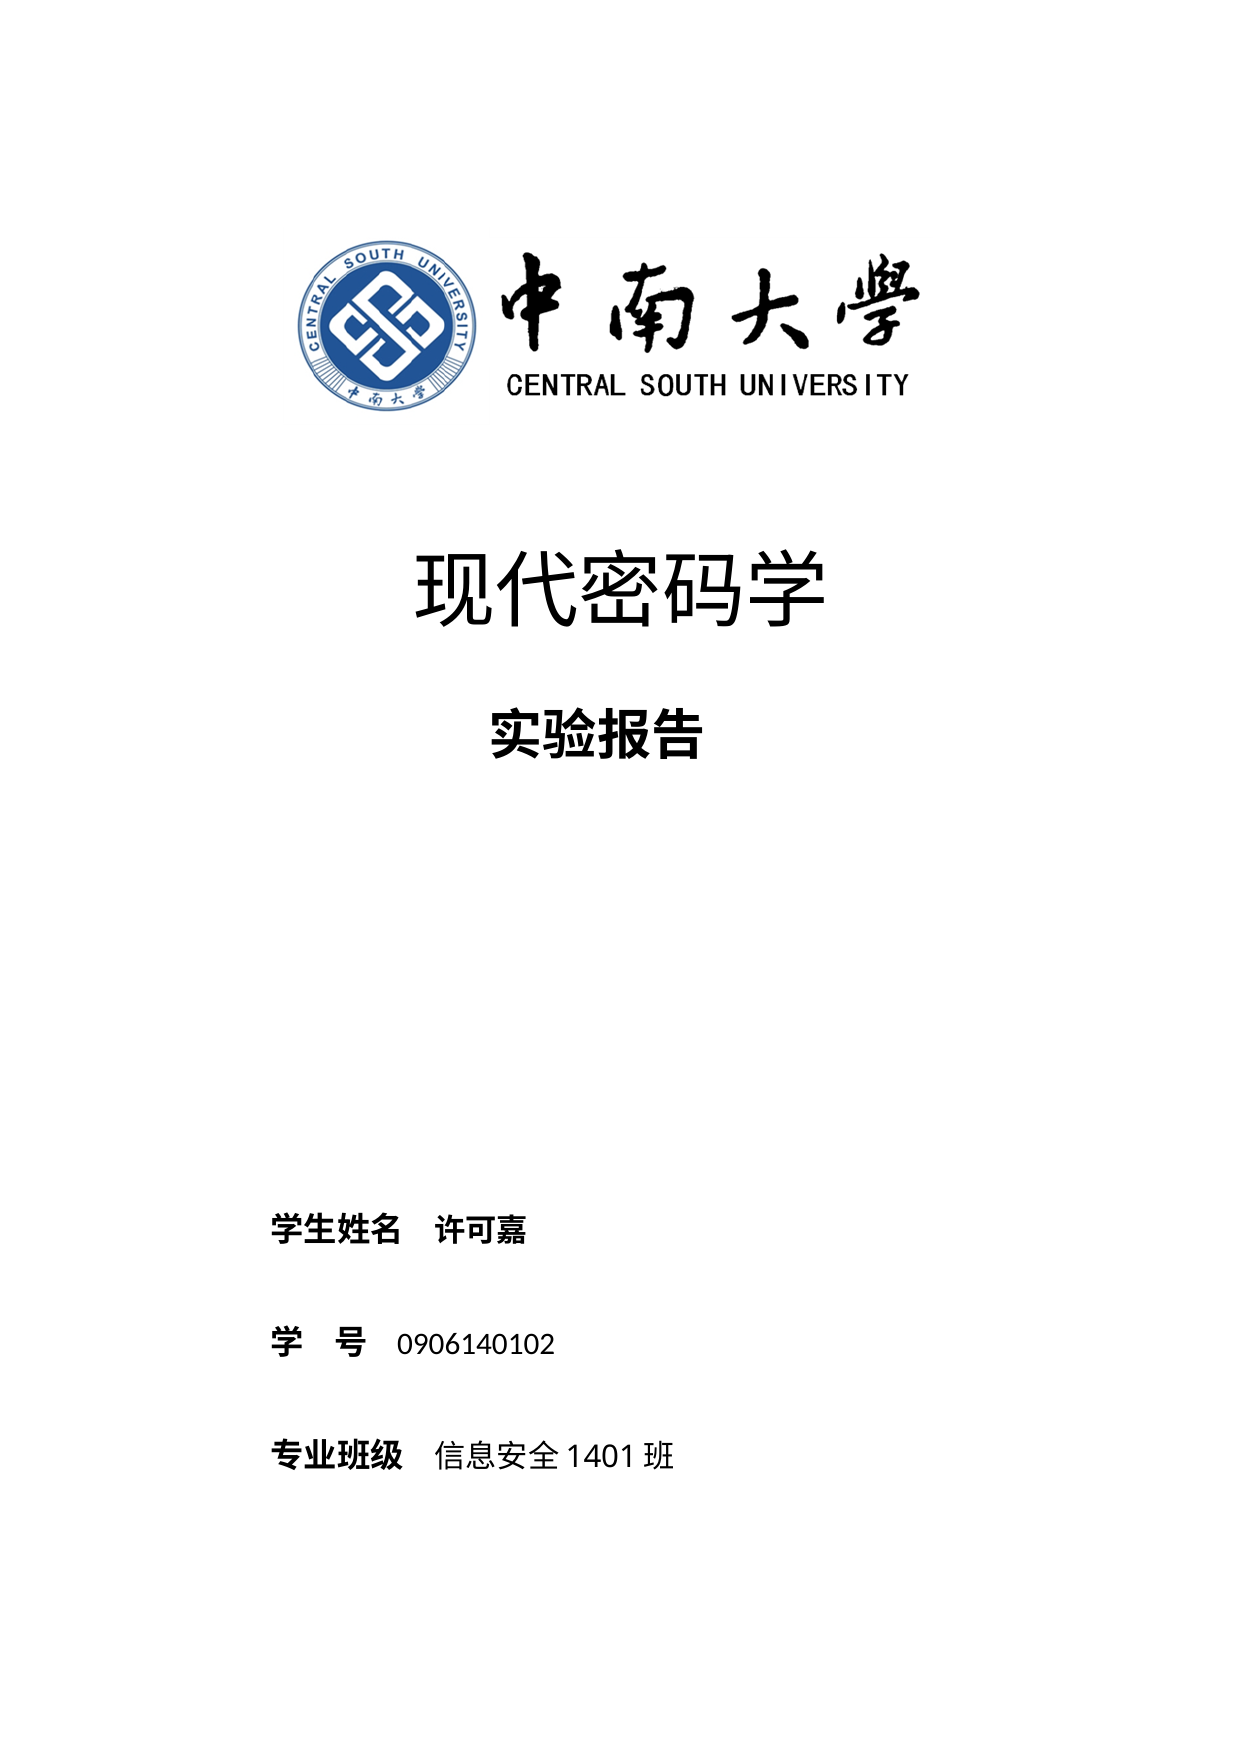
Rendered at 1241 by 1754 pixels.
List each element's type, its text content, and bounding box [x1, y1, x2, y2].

text 学生姓名 许可嘉 [187, 1194, 1053, 1259]
picture [281, 227, 936, 425]
text 学 号 0906140102 [187, 1307, 1053, 1372]
text 实验报告 [187, 682, 1053, 779]
text 现代密码学 [187, 519, 1053, 649]
text 专业班级 信息安全1401班 [187, 1421, 1053, 1486]
